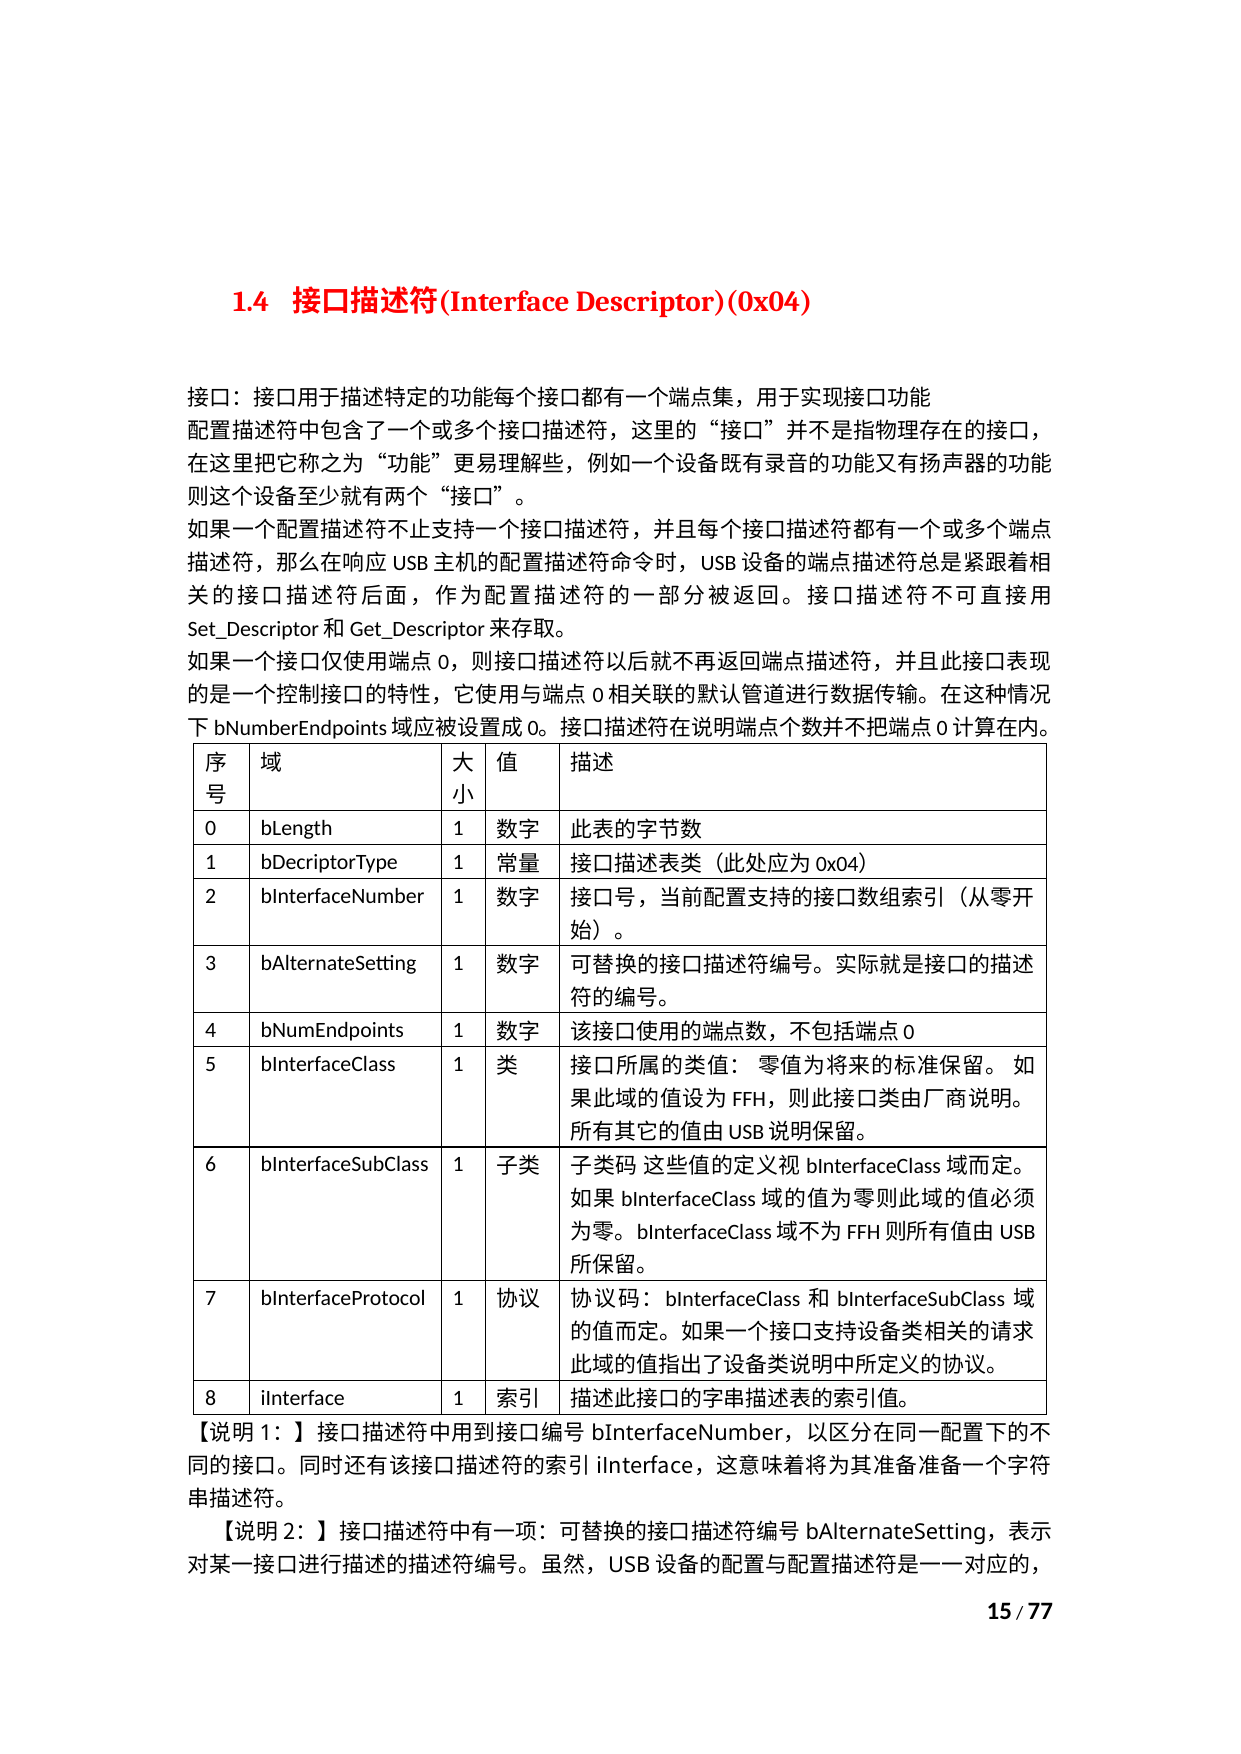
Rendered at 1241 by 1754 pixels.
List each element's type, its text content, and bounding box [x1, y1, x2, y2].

table_cell 接口号，当前配置支持的接口数组索引（从零开始）。 [560, 879, 1046, 945]
table_cell 3 [194, 946, 249, 1012]
table_cell 1 [442, 811, 485, 844]
table_header 域 [250, 744, 441, 810]
text 如果一个接口仅使用端点0，则接口描述符以后就不再返回端点描述符，并且此接口表现的是一个控制接口的特性，它使用与端点0相关联的默认管道进行数据传输。在这种情况下bNumberEndpoints域应被设置成0。接口描述符在说明端点个数并不把端点0计算在内。 [187, 644, 1053, 743]
text 配置描述符中包含了一个或多个接口描述符，这里的“接口”并不是指物理存在的接口，在这里把它称之为“功能”更易理解些，例如一个设备既有录音的功能又有扬声器的功能，则这个设备至少就有两个“接口”。 [187, 413, 1053, 512]
table_cell bInterfaceSubClass [250, 1148, 441, 1279]
table_header 序号 [194, 744, 249, 810]
table_header 大小 [442, 744, 485, 810]
table_cell 数字 [486, 879, 559, 945]
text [187, 1514, 1053, 1580]
table_cell 4 [194, 1013, 249, 1046]
table_cell 5 [194, 1047, 249, 1146]
table_cell 1 [442, 946, 485, 1012]
table_cell 1 [442, 1281, 485, 1379]
table_cell bLength [250, 811, 441, 844]
table_cell 1 [442, 1148, 485, 1279]
subtitle 接口描述符(Interface Descriptor)(0x04) [233, 266, 1053, 332]
table_cell 8 [194, 1381, 249, 1414]
table_cell 1 [442, 1047, 485, 1146]
table_header 描述 [560, 744, 1046, 810]
table_cell 该接口使用的端点数，不包括端点0 [560, 1013, 1046, 1046]
table_cell 协议 [486, 1281, 559, 1379]
table_cell 1 [442, 845, 485, 878]
table_cell 子类 [486, 1148, 559, 1279]
table_cell 2 [194, 879, 249, 945]
table_cell 类 [486, 1047, 559, 1146]
table_cell 常量 [486, 845, 559, 878]
table_cell 此表的字节数 [560, 811, 1046, 844]
table_cell 7 [194, 1281, 249, 1379]
table_cell 数字 [486, 946, 559, 1012]
table_cell bInterfaceNumber [250, 879, 441, 945]
table_cell 索引 [486, 1381, 559, 1414]
table_cell 接口描述表类（此处应为0x04） [560, 845, 1046, 878]
table_cell 0 [194, 811, 249, 844]
table_cell bAlternateSetting [250, 946, 441, 1012]
table_cell 1 [442, 1381, 485, 1414]
text 如果一个配置描述符不止支持一个接口描述符，并且每个接口描述符都有一个或多个端点描述符，那么在响应USB主机的配置描述符命令时，USB设备的端点描述符总是紧跟着相关的接口描述符后面，作为配置描述符的一部分被返回。接口描述符不可直接用Set_Descriptor和Get_Descriptor来存取。 [187, 512, 1053, 644]
table_cell bInterfaceClass [250, 1047, 441, 1146]
table_cell 1 [442, 1013, 485, 1046]
table_cell bInterfaceProtocol [250, 1281, 441, 1379]
table_cell 接口所属的类值： 零值为将来的标准保留。 如果此域的值设为FFH，则此接口类由厂商说明。 所有其它的值由USB说明保留。 [560, 1047, 1046, 1146]
table_cell iInterface [250, 1381, 441, 1414]
table_cell 数字 [486, 1013, 559, 1046]
table_cell 1 [442, 879, 485, 945]
table_cell 可替换的接口描述符编号。实际就是接口的描述符的编号。 [560, 946, 1046, 1012]
text 接口：接口用于描述特定的功能每个接口都有一个端点集，用于实现接口功能 [187, 379, 1053, 413]
table_cell 子类码 这些值的定义视bInterfaceClass域而定。 如果bInterfaceClass域的值为零则此域的值必须为零。bInterfaceClass域不为FFH则所有值由USB 所保留。 [560, 1148, 1046, 1279]
table_cell 1 [194, 845, 249, 878]
table_header 值 [486, 744, 559, 810]
table_cell bDecriptorType [250, 845, 441, 878]
table_cell bNumEndpoints [250, 1013, 441, 1046]
table_cell 6 [194, 1148, 249, 1279]
table_cell 协议码：bInterfaceClass 和bInterfaceSubClass 域的值而定。如果一个接口支持设备类相关的请求此域的值指出了设备类说明中所定义的协议。 [560, 1281, 1046, 1379]
table_cell 数字 [486, 811, 559, 844]
table_cell 描述此接口的字串描述表的索引值。 [560, 1381, 1046, 1414]
text 【说明1：】接口描述符中用到接口编号bInterfaceNumber，以区分在同一配置下的不同的接口。同时还有该接口描述符的索引iInterface，这意味着将为其准备准备一个字符串描述符。 [187, 1415, 1053, 1514]
